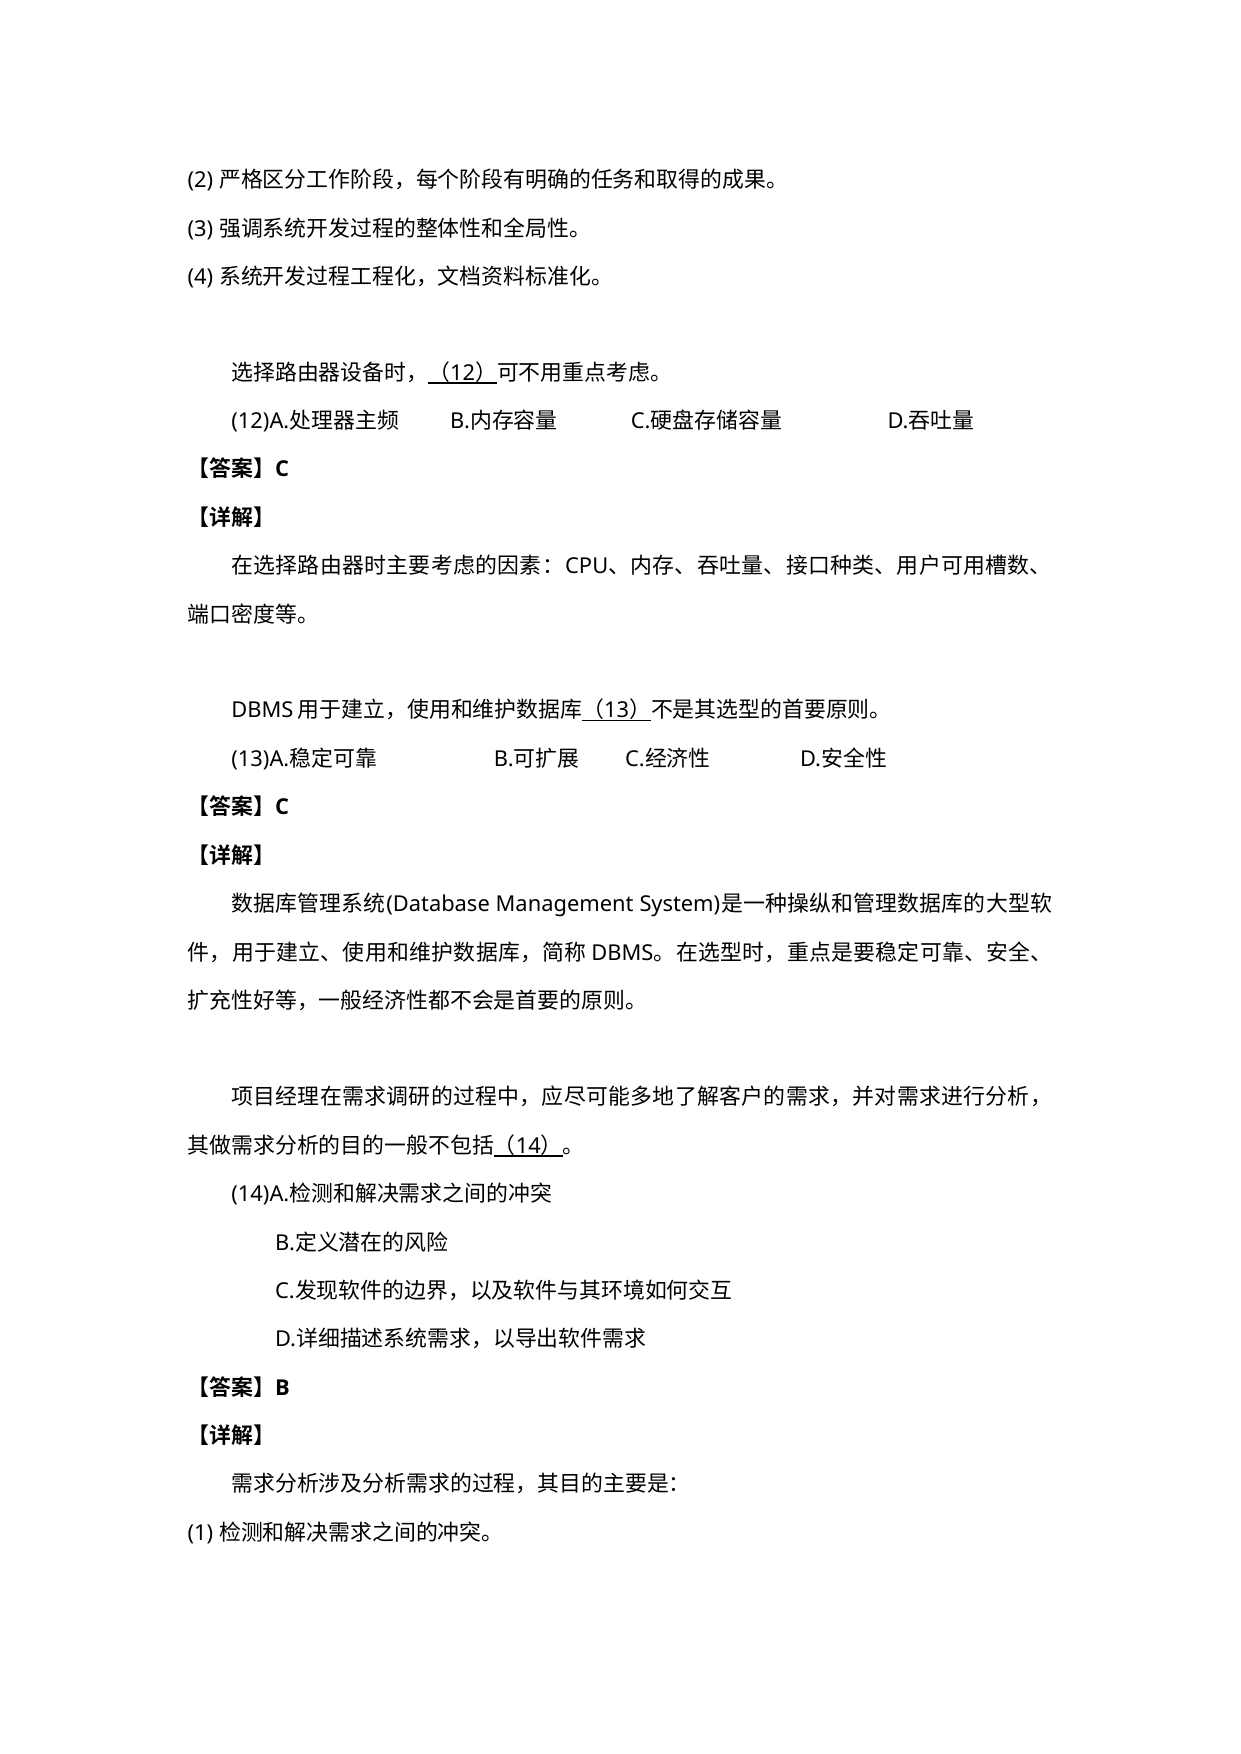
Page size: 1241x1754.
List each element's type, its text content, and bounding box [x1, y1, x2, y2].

text (12)A.处理器主频 B.内存容量 C.硬盘存储容量 D.吞吐量 [187, 403, 1053, 435]
text (4) 系统开发过程工程化，文档资料标准化。 [187, 259, 1053, 291]
text 在选择路由器时主要考虑的因素：CPU、内存、吞吐量、接口种类、用户可用槽数、端口密度等。 [187, 548, 1053, 629]
text 【详解】 [187, 1417, 1053, 1450]
text DBMS用于建立，使用和维护数据库（13）不是其选型的首要原则。 [187, 692, 1053, 725]
text D.详细描述系统需求，以导出软件需求 [187, 1321, 1053, 1353]
text 项目经理在需求调研的过程中，应尽可能多地了解客户的需求，并对需求进行分析，其做需求分析的目的一般不包括（14）。 [187, 1079, 1053, 1160]
text 【答案】B [187, 1369, 1053, 1402]
text 选择路由器设备时，（12）可不用重点考虑。 [187, 354, 1053, 387]
text B.定义潜在的风险 [231, 1224, 1053, 1257]
text (3) 强调系统开发过程的整体性和全局性。 [187, 210, 1053, 243]
text (14)A.检测和解决需求之间的冲突 [187, 1176, 1053, 1208]
text C.发现软件的边界，以及软件与其环境如何交互 [187, 1272, 1053, 1305]
text 【详解】 [187, 499, 1053, 532]
text 【答案】C [187, 789, 1053, 821]
text 【详解】 [187, 837, 1053, 870]
text 【答案】C [187, 451, 1053, 483]
text 数据库管理系统(Database Management System)是一种操纵和管理数据库的大型软件，用于建立、使用和维护数据库，简称DBMS。在选型时，重点是要稳定可靠、安全、扩充性好等，一般经济性都不会是首要的原则。 [187, 886, 1053, 1016]
text (2) 严格区分工作阶段，每个阶段有明确的任务和取得的成果。 [187, 162, 1053, 194]
text (1) 检测和解决需求之间的冲突。 [187, 1514, 1053, 1547]
text (13)A.稳定可靠 B.可扩展 C.经济性 D.安全性 [187, 741, 1053, 773]
text 需求分析涉及分析需求的过程，其目的主要是： [187, 1466, 1053, 1498]
